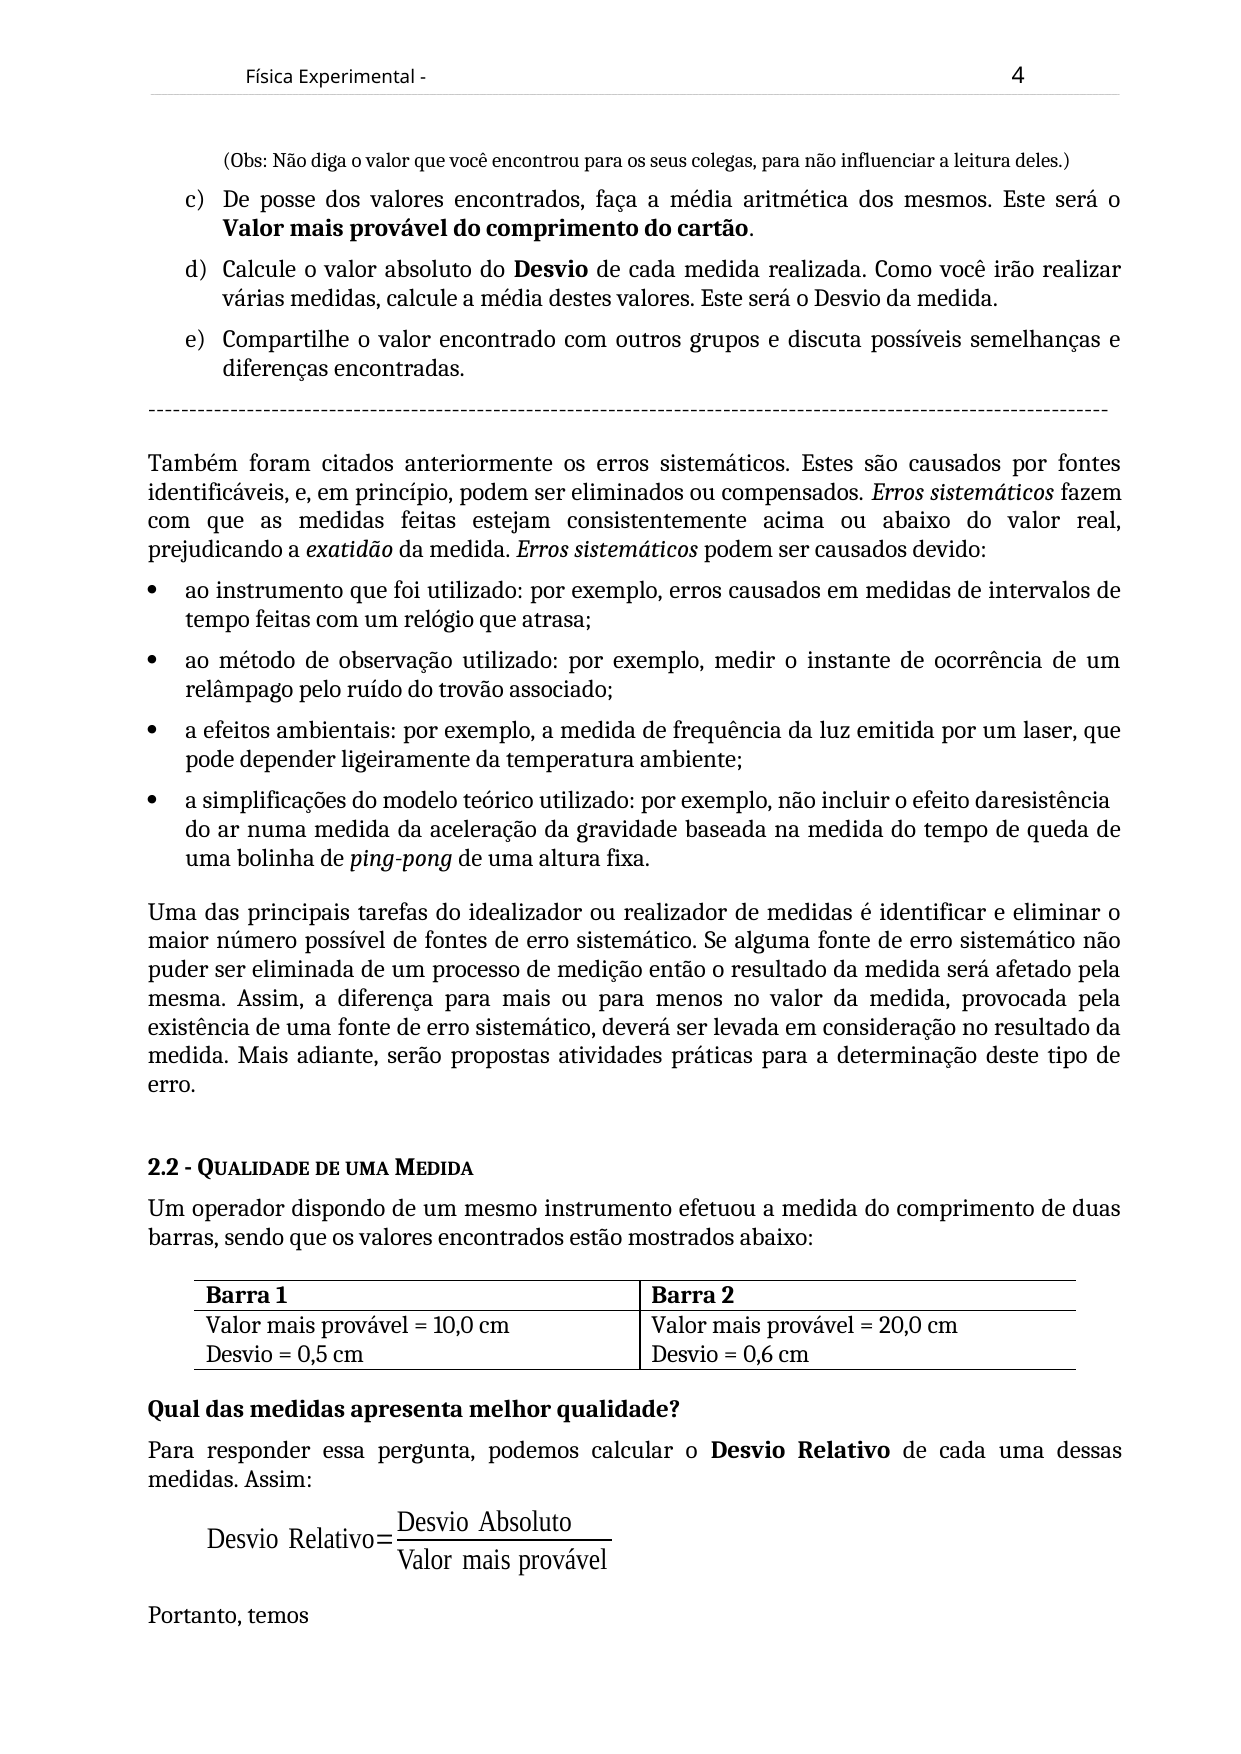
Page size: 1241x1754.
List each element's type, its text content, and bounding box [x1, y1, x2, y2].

text Qual das medidas apresenta melhor qualidade? [148, 1394, 1122, 1423]
list a efeitos ambientais: por exemplo, a medida de frequência da luz emitida por um laser, que pode depender ligeiramente da temperatura ambiente; [148, 716, 1122, 774]
list Calcule o valor absoluto do Desvio de cada medida realizada. Como você irão realizar várias medidas, calcule a média destes valores. Este será o Desvio da medida. [185, 255, 1122, 313]
list Compartilhe o valor encontrado com outros grupos e discuta possíveis semelhanças e diferenças encontradas. [185, 325, 1122, 383]
list ao instrumento que foi utilizado: por exemplo, erros causados em medidas de intervalos de tempo feitas com um relógio que atrasa; [148, 576, 1122, 634]
list a simplificações do modelo teórico utilizado: por exemplo, não incluir o efeito da resistência do ar numa medida da aceleração da gravidade baseada na medida do tempo de queda de uma bolinha de ping-pong de uma altura fixa. [148, 786, 1122, 873]
table_cell Desvio = 0,6 cm [641, 1340, 1076, 1368]
table_header Barra 2 [641, 1281, 1076, 1310]
table_cell Valor mais provável = 20,0 cm [641, 1311, 1076, 1340]
table_header Barra 1 [194, 1281, 639, 1310]
text 2.2 - Qualidade de uma Medida [148, 1153, 1122, 1181]
list ao método de observação utilizado: por exemplo, medir o instante de ocorrência de um relâmpago pelo ruído do trovão associado; [148, 646, 1122, 704]
table_cell Valor mais provável = 10,0 cm [194, 1311, 639, 1340]
text Portanto, temos [148, 1601, 1122, 1630]
table_cell Desvio = [194, 1340, 639, 1368]
text --------------------------------------------------------------------------------------------------------------------- [148, 395, 1122, 424]
list De posse dos valores encontrados, faça a média aritmética dos mesmos. Este será o Valor mais provável do comprimento do cartão. [185, 185, 1122, 243]
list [185, 148, 1122, 173]
text Para responder essa pergunta, podemos calcular o Desvio Relativo de cada uma dessas medidas. Assim: [148, 1436, 1122, 1493]
text Também foram citados anteriormente os erros sistemáticos. Estes são causados por fontes identificáveis, e, em princípio, podem ser eliminados ou compensados. Erros sistemáticos fazem com que as medidas feitas estejam consistentemente acima ou abaixo do valor real, prejudicando a exatidão da medida. Erros sistemáticos podem ser causados devido: [148, 449, 1122, 564]
text Uma das principais tarefas do idealizador ou realizador de medidas é identificar e eliminar o maior número possível de fontes de erro sistemático. Se alguma fonte de erro sistemático não puder ser eliminada de um processo de medição então o resultado da medida será afetado pela mesma. Assim, a diferença para mais ou para menos no valor da medida, provocada pela existência de uma fonte de erro sistemático, deverá ser levada em consideração no resultado da medida. Mais adiante, serão propostas atividades práticas para a determinação deste tipo de erro. [148, 898, 1122, 1099]
text Um operador dispondo de um mesmo instrumento efetuou a medida do comprimento de duas barras, sendo que os valores encontrados estão mostrados abaixo: [148, 1194, 1122, 1251]
